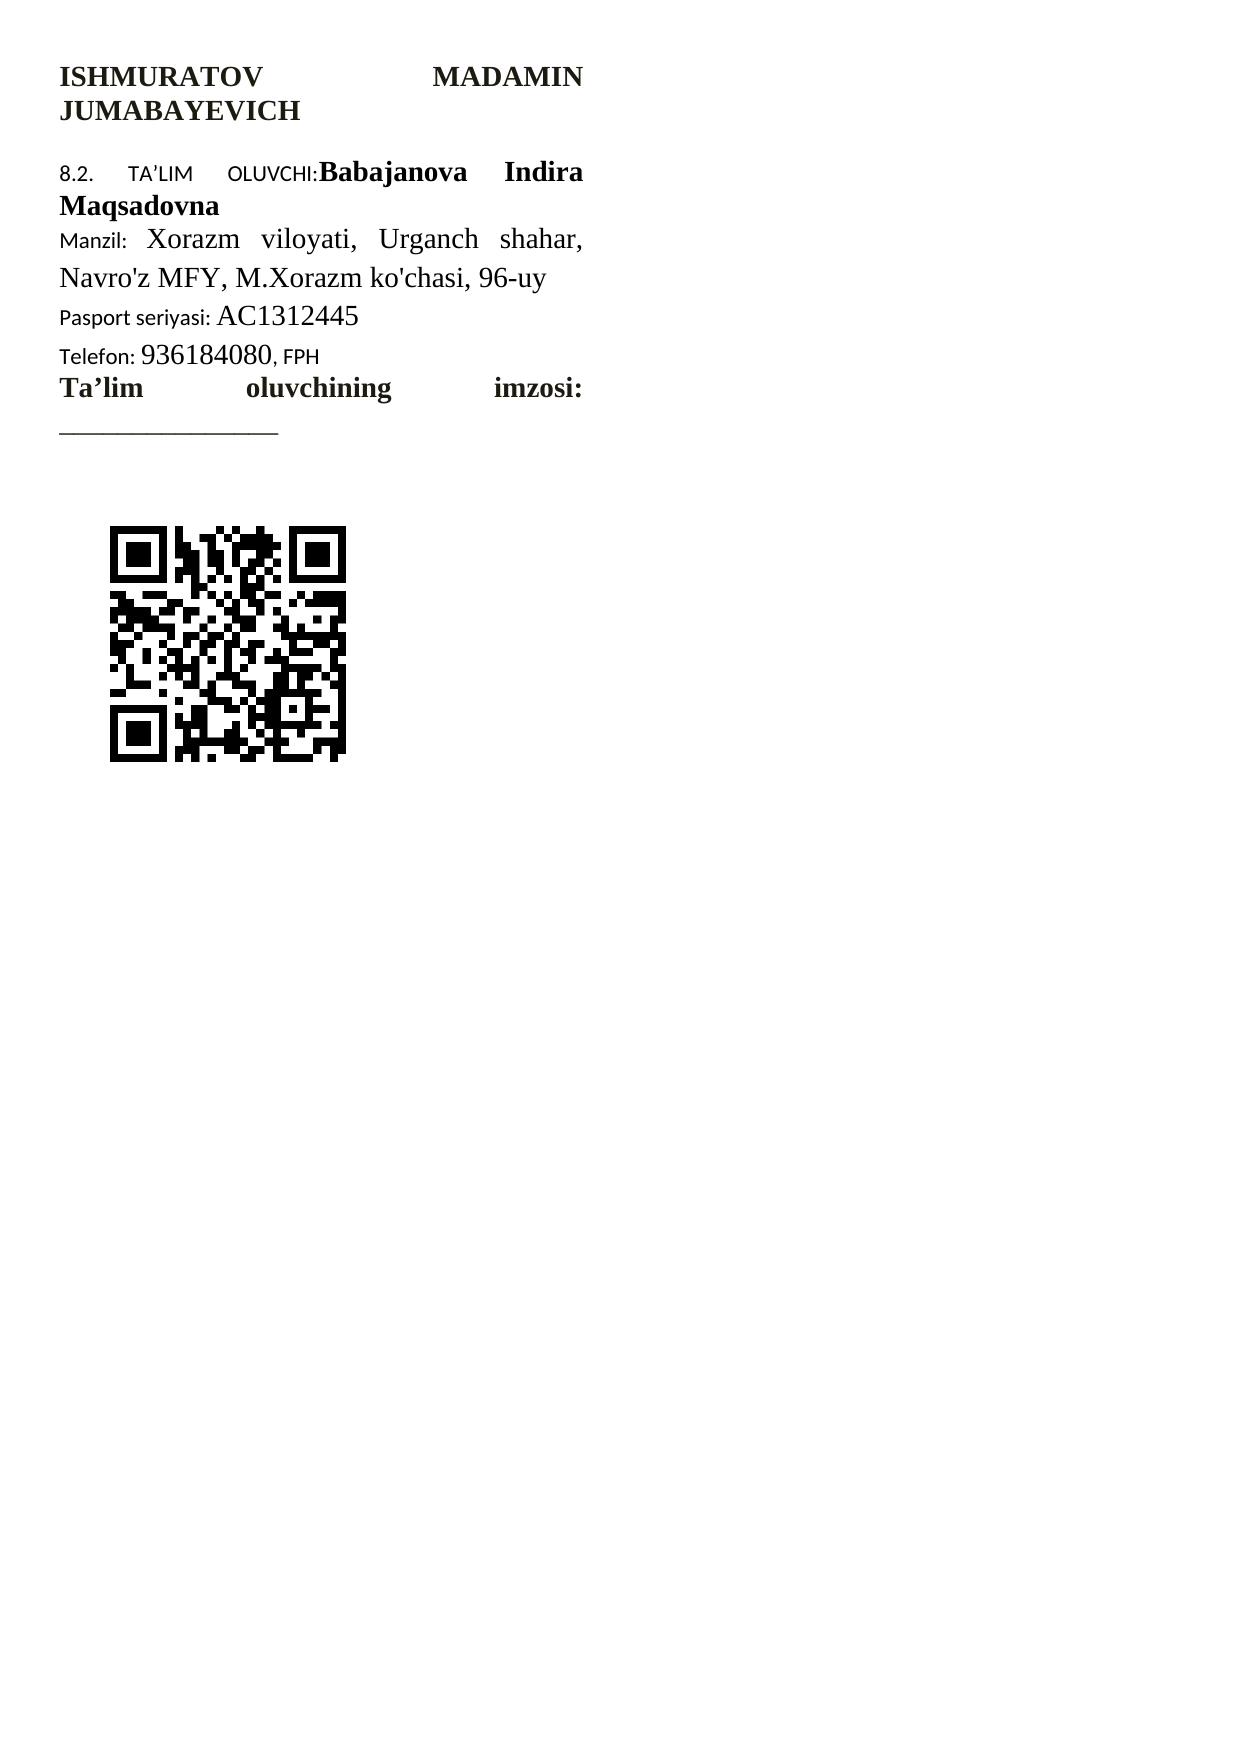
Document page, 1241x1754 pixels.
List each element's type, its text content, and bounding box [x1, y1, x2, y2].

text Pasport seriyasi: AC1312445 [59, 298, 583, 332]
picture [77, 493, 378, 794]
text ISHMURATOV MADAMIN JUMABAYEVICH [59, 59, 583, 126]
text Ta’lim oluvchining imzosi: _______________ [59, 370, 583, 437]
text 8.2. TA’LIM OLUVCHI:Babajanova Indira Maqsadovna [59, 154, 583, 221]
text Manzil: Xorazm viloyati, Urganch shahar, Navro'z MFY, M.Xorazm ko'chasi, 96-uy [59, 221, 583, 293]
text Telefon: 936184080, FPH [59, 337, 583, 370]
